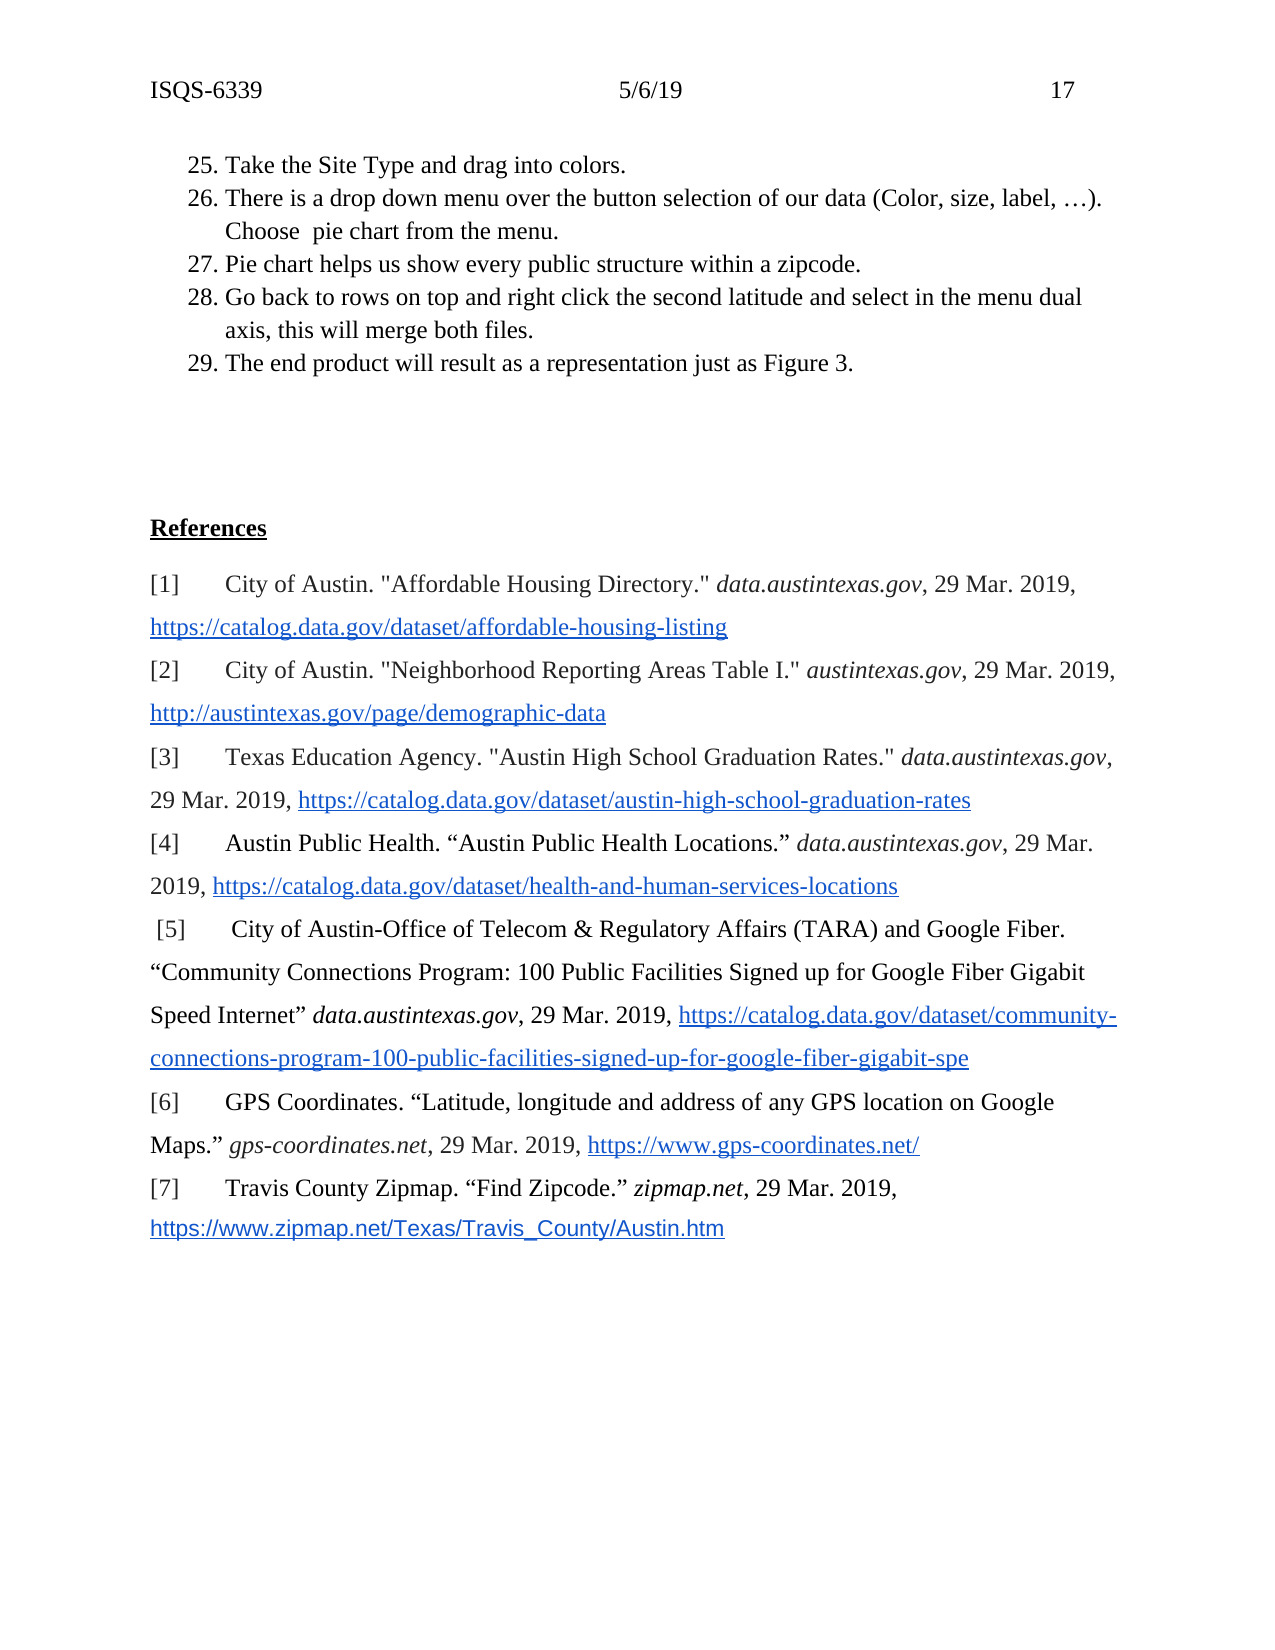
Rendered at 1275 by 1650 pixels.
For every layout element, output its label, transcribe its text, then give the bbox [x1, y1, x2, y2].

list Take the Site Type and drag into colors. [187, 150, 1125, 179]
list There is a drop down menu over the button selection of our data (Color, size, label, …). Choose pie chart from the menu. [187, 183, 1125, 245]
text [7] Travis County Zipmap. “Find Zipcode.” zipmap.net, 29 Mar. 2019, https://www.zipmap.net/Texas/Travis_County/Austin.htm [150, 1173, 1125, 1241]
list Go back to rows on top and right click the second latitude and select in the menu dual axis, this will merge both files. [187, 282, 1125, 344]
text [4] Austin Public Health. “Austin Public Health Locations.” data.austintexas.gov, 29 Mar. 2019, https://catalog.data.gov/dataset/health-and-human-services-locations [150, 828, 1125, 900]
list The end product will result as a representation just as Figure 3. [187, 348, 1125, 377]
text [5] City of Austin-Office of Telecom & Regulatory Affairs (TARA) and Google Fiber. “Community Connections Program: 100 Public Facilities Signed up for Google Fiber Gigabit Speed Internet” data.austintexas.gov, 29 Mar. 2019, https://catalog.data.gov/dataset/community-connections-program-100-public-facilities-signed-up-for-google-fiber-gigabit-spe [150, 914, 1125, 1072]
list Pie chart helps us show every public structure within a zipcode. [187, 249, 1125, 278]
text [3] Texas Education Agency. "Austin High School Graduation Rates." data.austintexas.gov, 29 Mar. 2019, https://catalog.data.gov/dataset/austin-high-school-graduation-rates [150, 742, 1125, 813]
subtitle References [150, 513, 1125, 542]
text [1] City of Austin. "Affordable Housing Directory." data.austintexas.gov, 29 Mar. 2019, https://catalog.data.gov/dataset/affordable-housing-listing [150, 569, 1125, 641]
text [2] City of Austin. "Neighborhood Reporting Areas Table I." austintexas.gov, 29 Mar. 2019, http://austintexas.gov/page/demographic-data [150, 655, 1125, 727]
text [6] GPS Coordinates. “Latitude, longitude and address of any GPS location on Google Maps.” gps-coordinates.net, 29 Mar. 2019, https://www.gps-coordinates.net/ [150, 1087, 1125, 1158]
